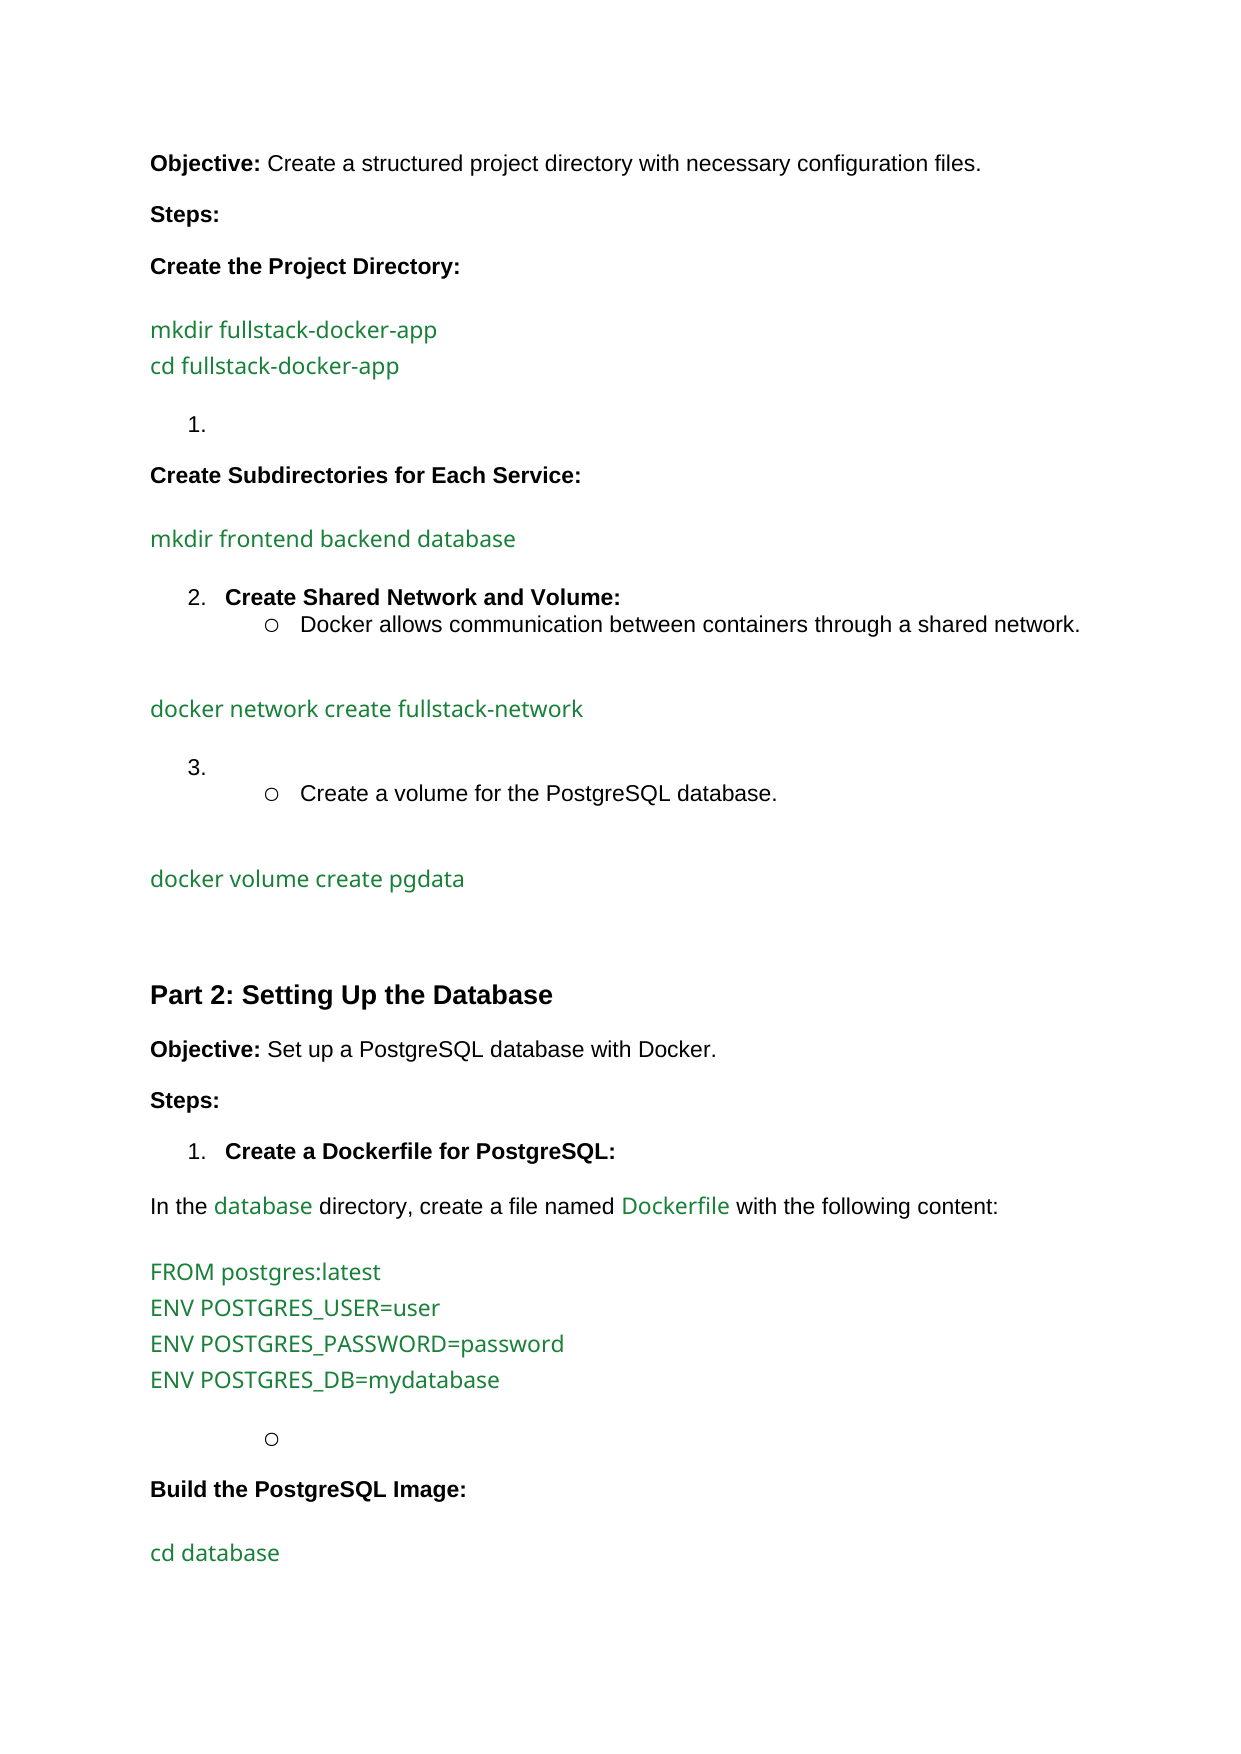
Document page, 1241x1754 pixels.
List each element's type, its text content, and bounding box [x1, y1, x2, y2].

subtitle Part 2: Setting Up the Database [150, 979, 1090, 1011]
list Create Shared Network and Volume: [187, 584, 1090, 611]
list Create a Dockerfile for PostgreSQL: [187, 1138, 1090, 1164]
list Docker allows communication between containers through a shared network. [262, 611, 1090, 637]
text In the database directory, create a file named Dockerfile with the following content: FROM postgres:latest [150, 1189, 1090, 1287]
text ENV POSTGRES_DB=mydatabase [150, 1363, 1090, 1395]
text Create the Project Directory: mkdir fullstack-docker-app [150, 253, 1090, 345]
text Objective: Set up a PostgreSQL database with Docker. [150, 1036, 1090, 1062]
text docker network create fullstack-network [150, 662, 1090, 724]
text ENV POSTGRES_PASSWORD=password [150, 1328, 1090, 1359]
text ENV POSTGRES_USER=user [150, 1292, 1090, 1323]
text Objective: Create a structured project directory with necessary configuration files. [150, 150, 1090, 176]
text Build the PostgreSQL Image: cd database [150, 1476, 1090, 1568]
text Steps: [150, 201, 1090, 228]
text Steps: [150, 1087, 1090, 1113]
text docker volume create pgdata [150, 832, 1090, 894]
list Create a volume for the PostgreSQL database. [262, 780, 1090, 807]
text cd fullstack-docker-app [150, 350, 1090, 381]
text Create Subdirectories for Each Service: mkdir frontend backend database [150, 462, 1090, 555]
